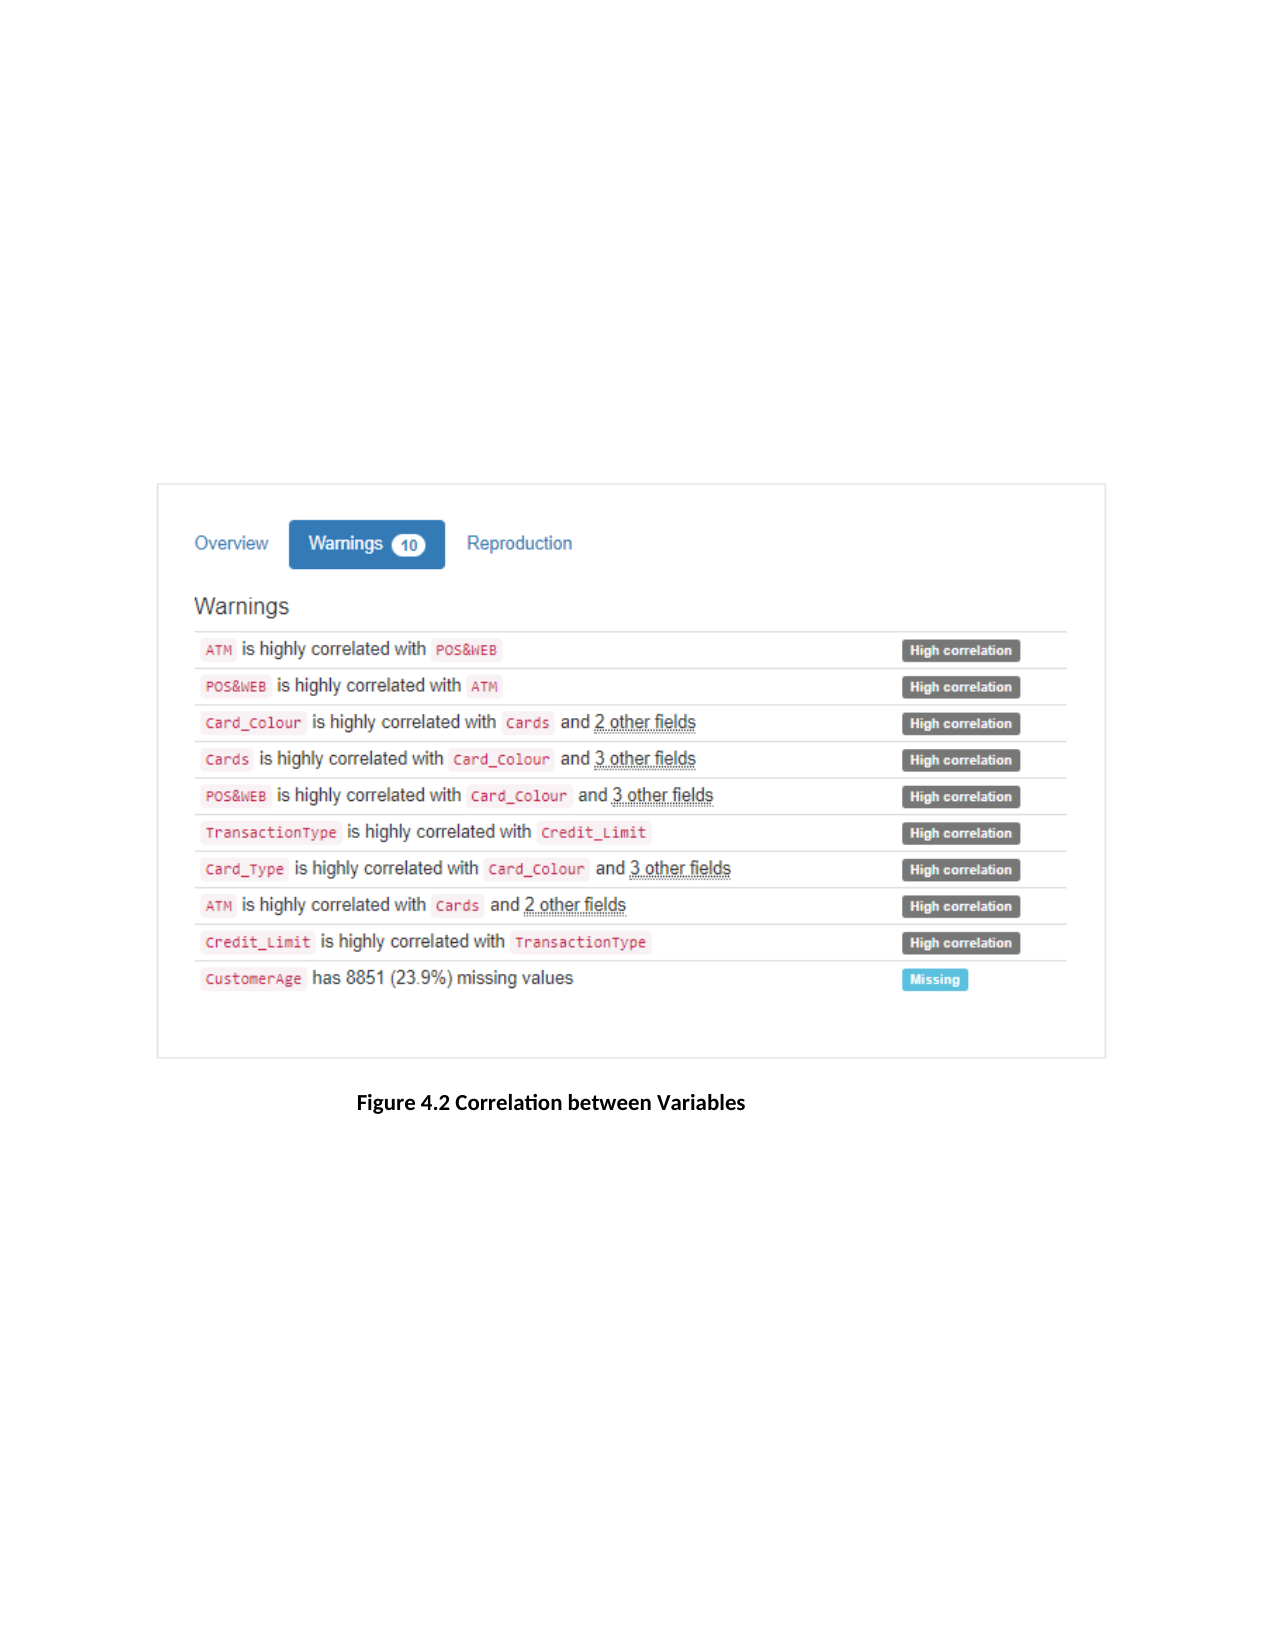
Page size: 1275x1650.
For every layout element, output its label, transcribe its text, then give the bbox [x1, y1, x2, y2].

picture [150, 478, 1125, 1070]
text Figure 4.2 Correlation between Variables [150, 1088, 1125, 1116]
